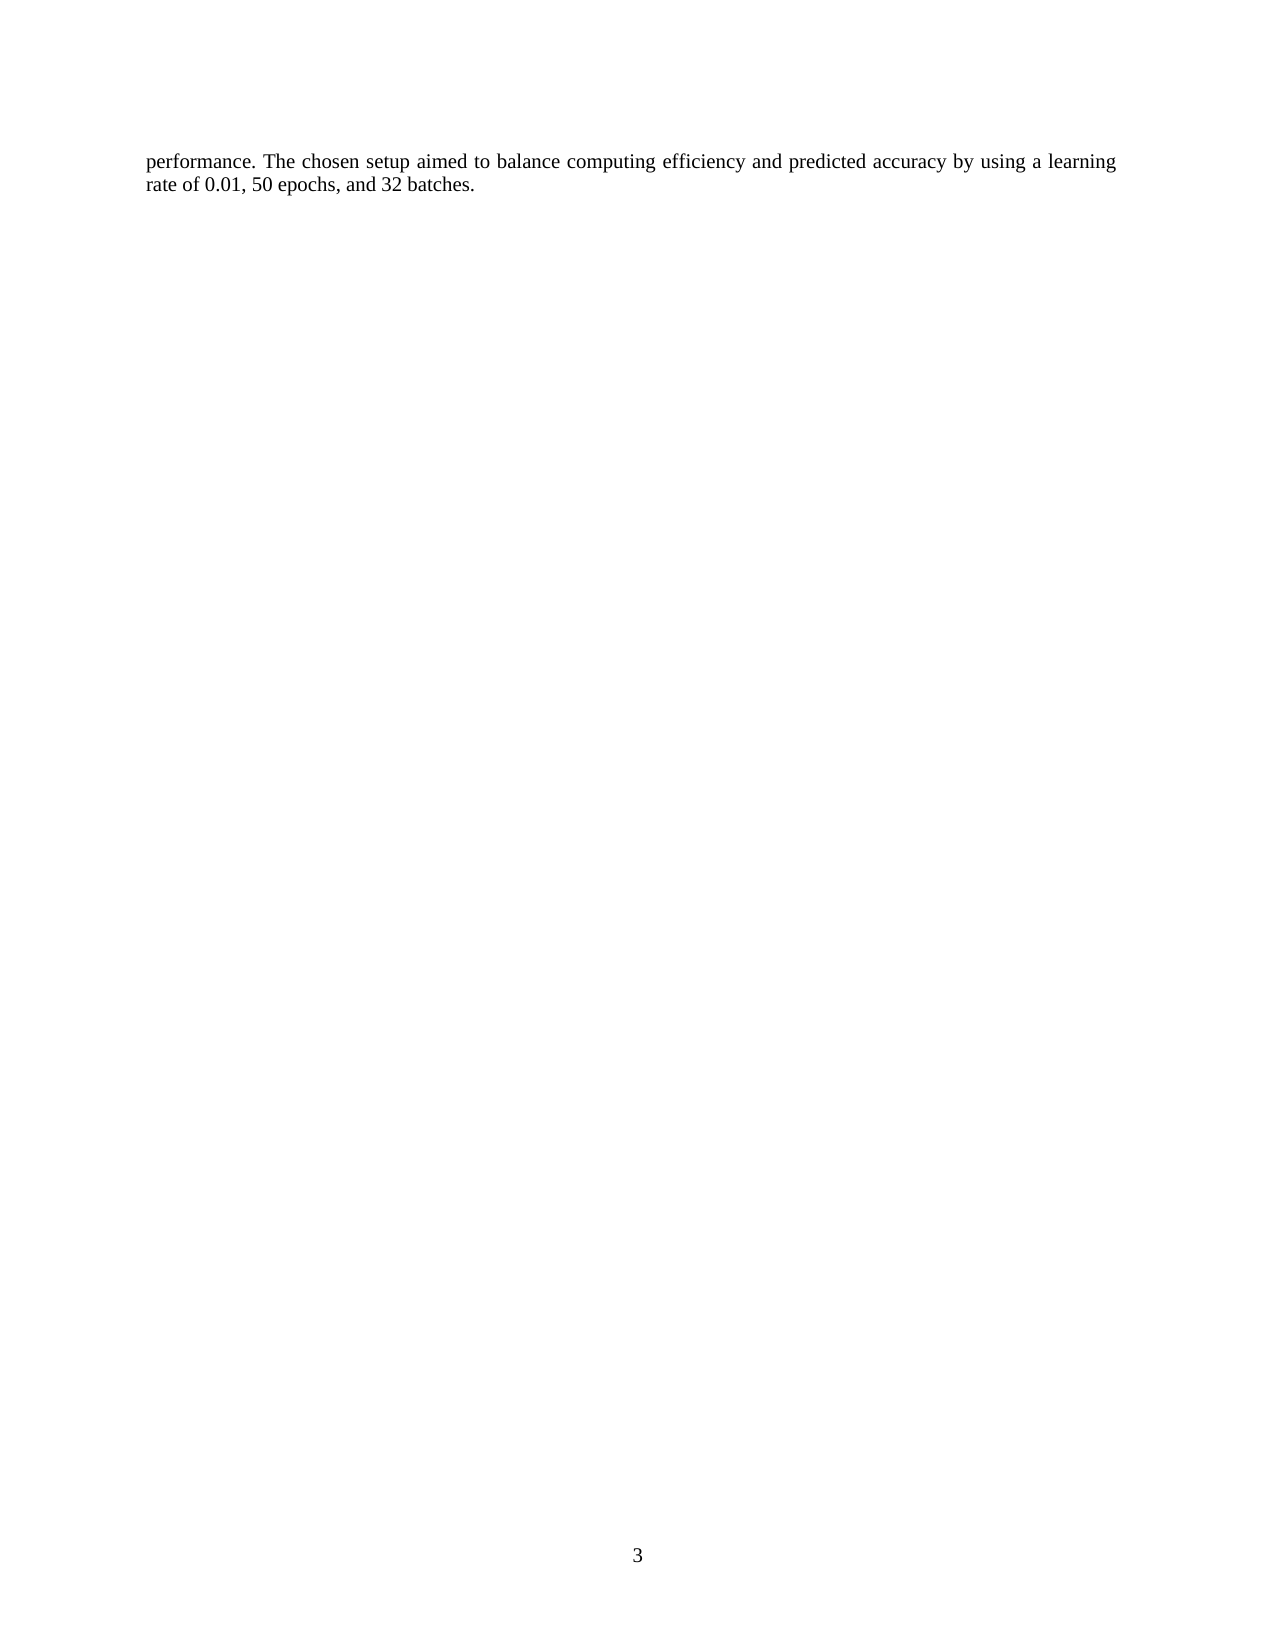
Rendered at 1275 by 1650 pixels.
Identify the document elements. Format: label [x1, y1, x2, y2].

text [146, 150, 1118, 196]
